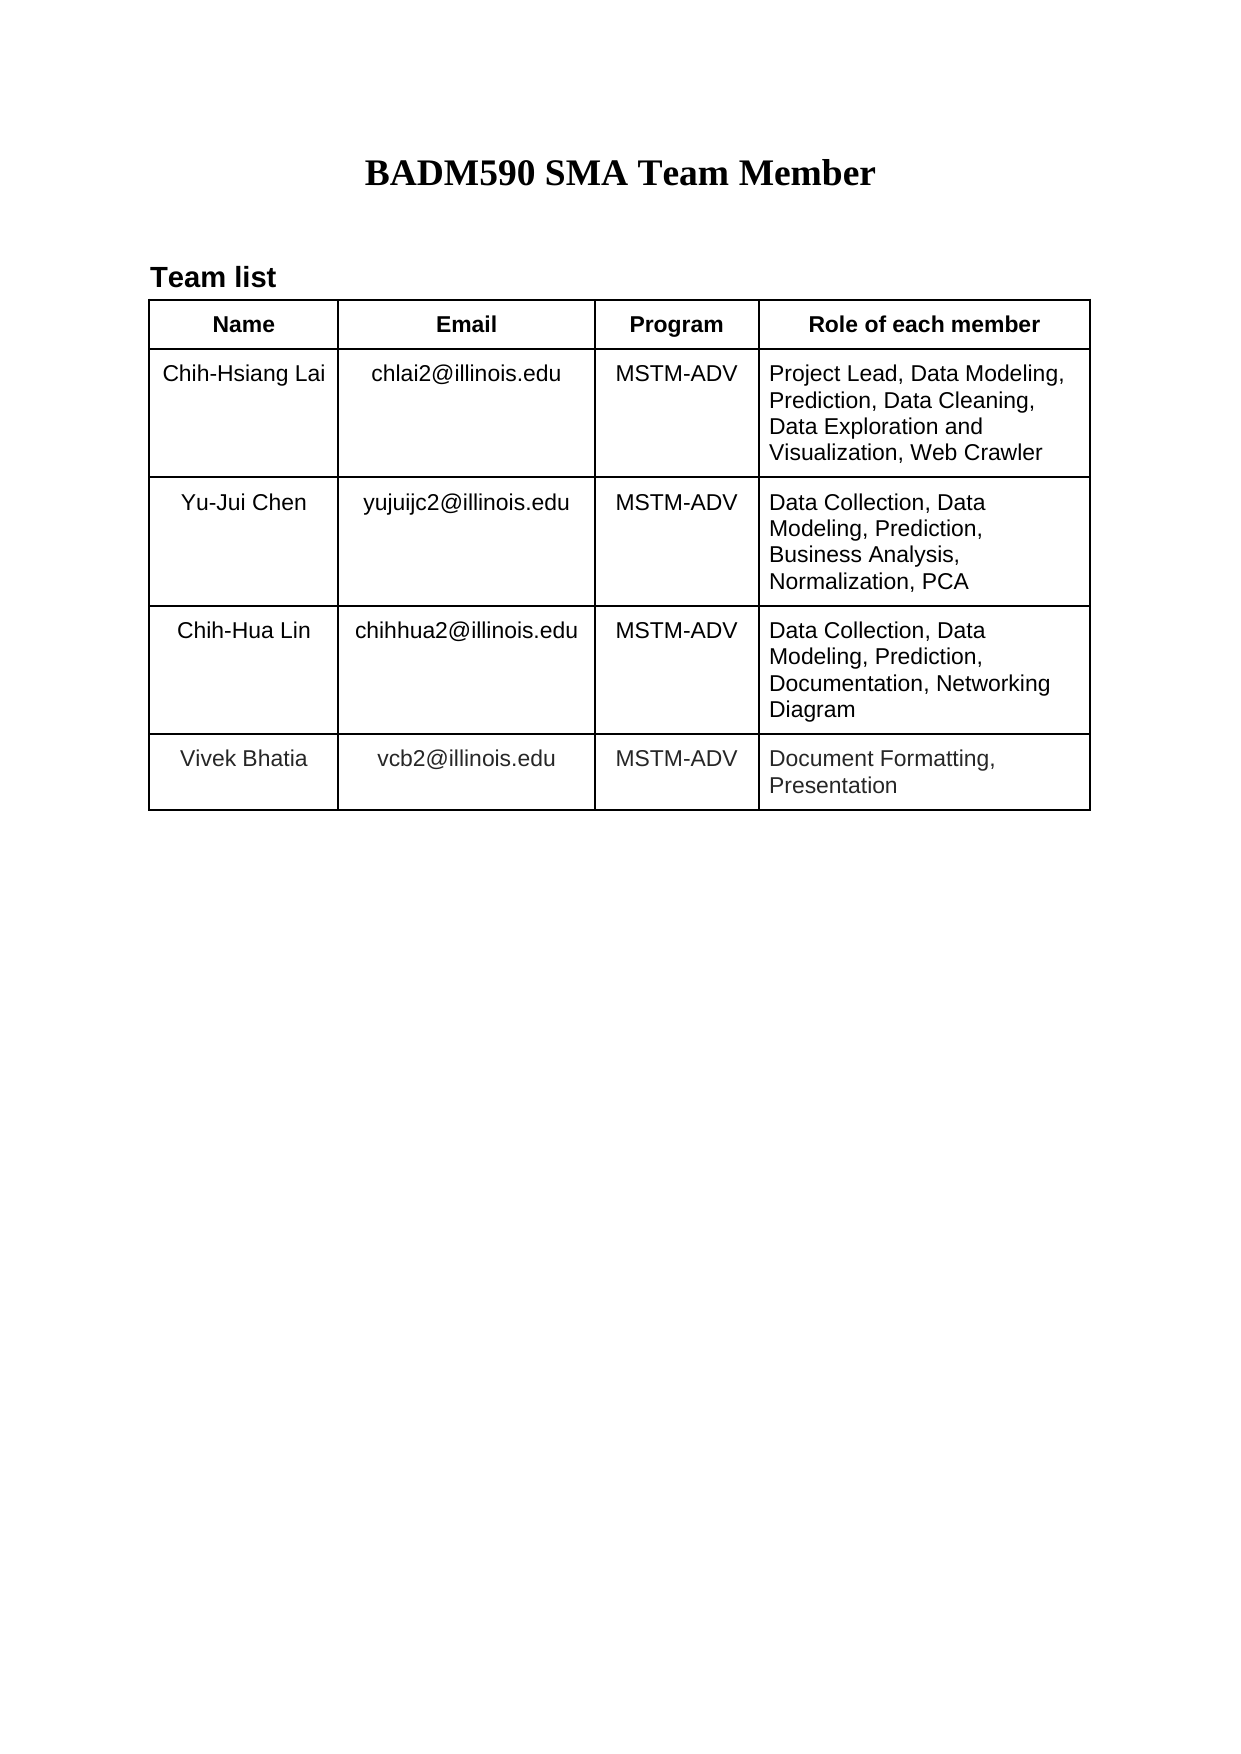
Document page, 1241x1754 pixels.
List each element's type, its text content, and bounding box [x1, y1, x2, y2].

table_cell MSTM-ADV [596, 607, 758, 733]
table_cell chlai2@illinois.edu [339, 350, 594, 476]
table_cell Chih-Hua Lin [150, 607, 337, 733]
table_cell chihhua2@illinois.edu [339, 607, 594, 733]
table_header Email [339, 301, 594, 348]
table_header Role of each member [760, 301, 1089, 348]
text Team list [150, 260, 1090, 293]
table_cell Chih-Hsiang Lai [150, 350, 337, 476]
table_cell MSTM-ADV [596, 735, 758, 808]
table_cell Project Lead, Data Modeling, Prediction, Data Cleaning, Data Exploration and Visualization, Web Crawler [760, 350, 1089, 476]
table_cell Data Collection, Data Modeling, Prediction, Business Analysis, Normalization, PCA [760, 478, 1089, 604]
text BADM590 SMA Team Member [150, 150, 1090, 193]
table_header Program [596, 301, 758, 348]
table_cell Vivek Bhatia [150, 735, 337, 808]
table_cell MSTM-ADV [596, 350, 758, 476]
table_header Name [150, 301, 337, 348]
table_cell vcb2@illinois.edu [339, 735, 594, 808]
table_cell Yu-Jui Chen [150, 478, 337, 604]
table_cell MSTM-ADV [596, 478, 758, 604]
table_cell Document Formatting, Presentation [760, 735, 1089, 808]
table_cell Data Collection, Data Modeling, Prediction, Documentation, Networking Diagram [760, 607, 1089, 733]
table_cell yujuijc2@illinois.edu [339, 478, 594, 604]
